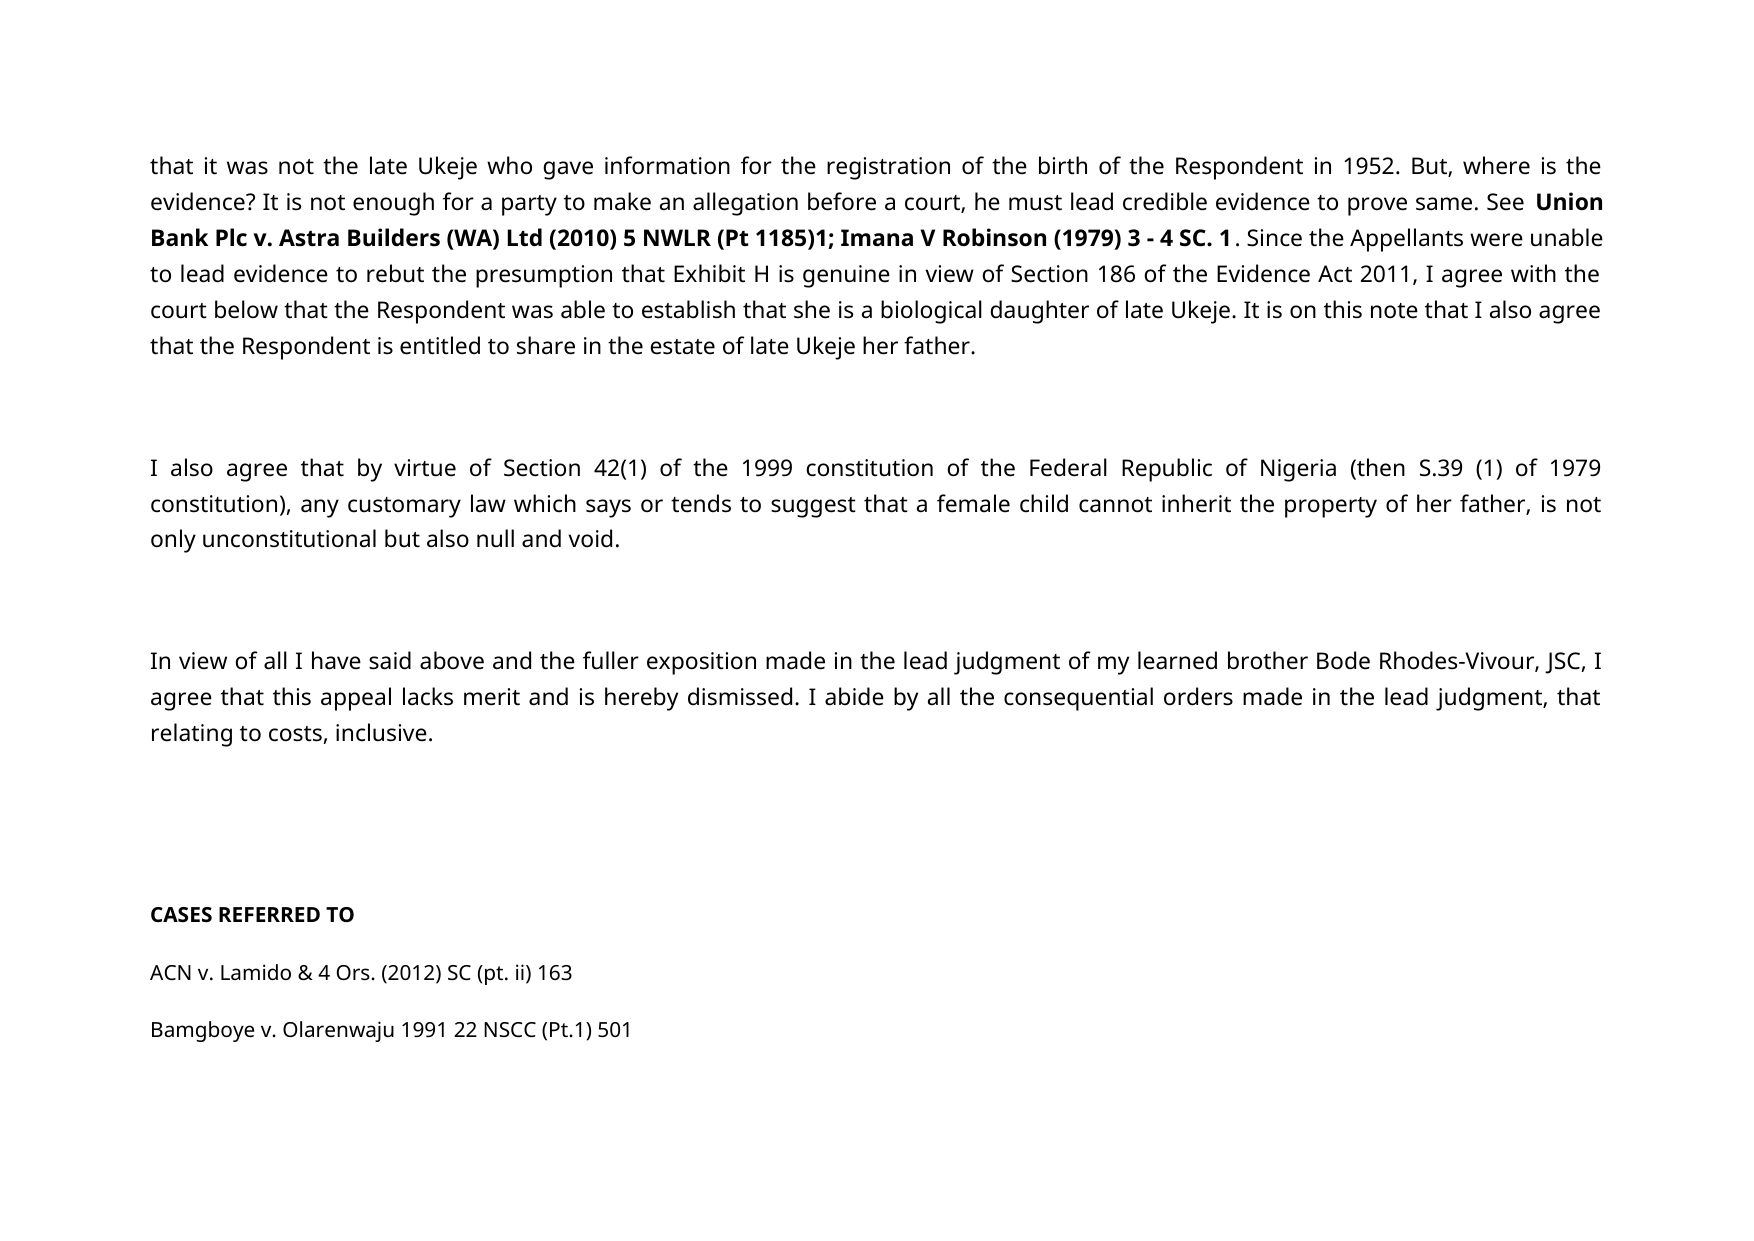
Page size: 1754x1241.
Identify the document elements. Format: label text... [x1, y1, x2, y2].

text I also agree that by virtue of Section 42(1) of the 1999 constitution of the Federal Republic of Nigeria (then S.39 (1) of 1979 constitution), any customary law which says or tends to suggest that a female child cannot inherit the property of her father, is not only unconstitutional but also null and void. [150, 452, 1604, 555]
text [150, 150, 1604, 361]
text ACN v. Lamido & 4 Ors. (2012) SC (pt. ii) 163 [150, 958, 1604, 986]
text Bamgboye v. Olarenwaju 1991 22 NSCC (Pt.1) 501 [150, 1015, 1604, 1044]
text CASES REFERRED TO [150, 900, 1604, 928]
text In view of all I have said above and the fuller exposition made in the lead judgment of my learned brother Bode Rhodes-Vivour, JSC, I agree that this appeal lacks merit and is hereby dismissed. I abide by all the consequential orders made in the lead judgment, that relating to costs, inclusive. [150, 645, 1604, 748]
